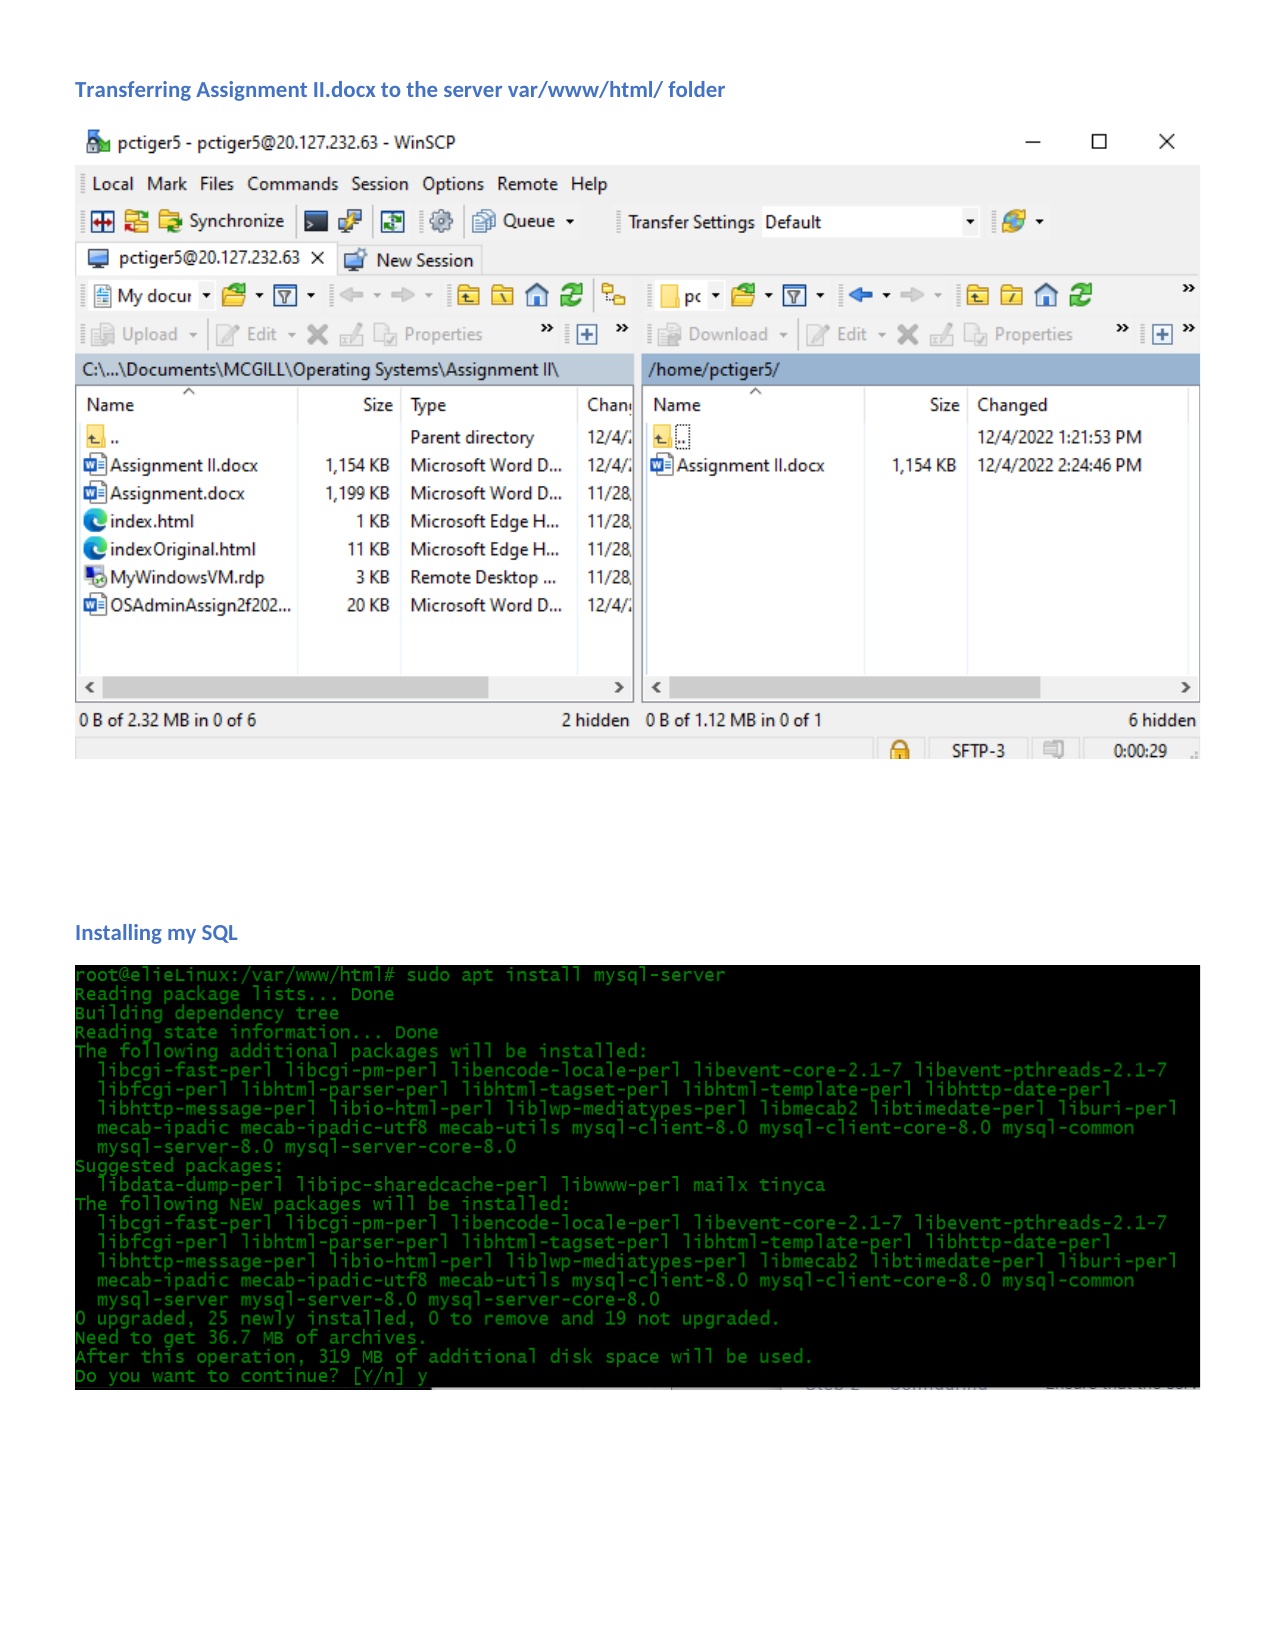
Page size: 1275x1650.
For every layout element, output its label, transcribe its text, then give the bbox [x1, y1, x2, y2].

text Transferring Assignment II.docx to the server var/www/html/ folder [75, 75, 1200, 103]
text Installing my SQL [75, 918, 1200, 946]
picture [75, 965, 1200, 1390]
picture [75, 121, 1200, 759]
